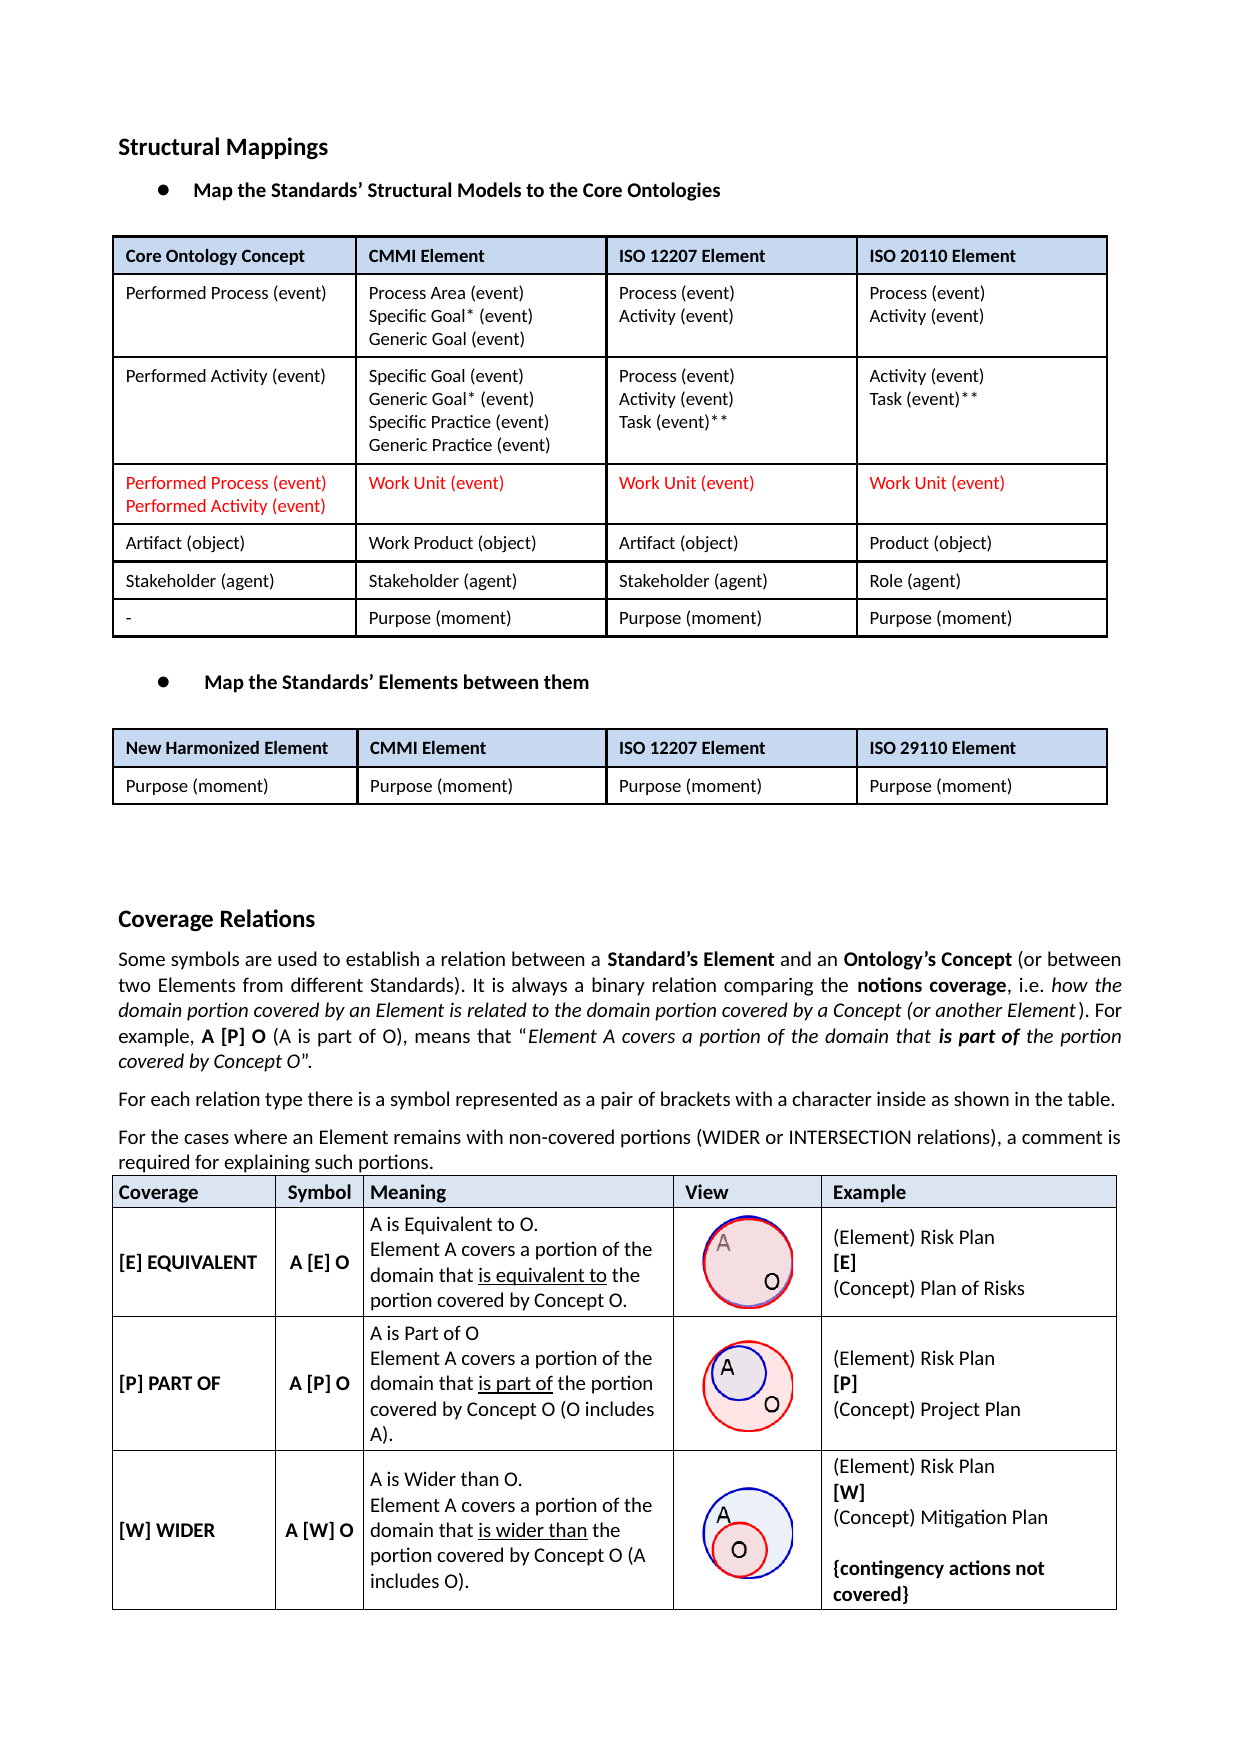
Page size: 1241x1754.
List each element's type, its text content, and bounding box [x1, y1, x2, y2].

table_cell Performed Activity (event) [114, 358, 355, 462]
table_cell Stakeholder (agent) [114, 563, 355, 598]
table_header ISO 12207 Element [608, 238, 856, 273]
table_cell (Element) Risk Plan [W] (Concept) Mitigation Plan {contingency actions not covered} [822, 1451, 1116, 1609]
text Coverage Relations [118, 904, 1122, 934]
table_cell A [P] O [276, 1317, 363, 1450]
text For each relation type there is a symbol represented as a pair of brackets with a character inside as shown in the table. [118, 1086, 1122, 1112]
table_header CMMI Element [359, 730, 605, 766]
text Structural Mappings [118, 131, 1122, 161]
table_cell A [W] O [276, 1451, 363, 1609]
table_cell [674, 1451, 821, 1609]
table_cell A is Equivalent to O. Element A covers a portion of the domain that is equivalent to the portion covered by Concept O. [364, 1208, 673, 1316]
table_cell Specific Goal (event) Generic Goal* (event) Specific Practice (event) Generic Practice (event) [357, 358, 605, 462]
list Map the Standards’ Elements between them [156, 666, 1122, 695]
table_cell Performed Process (event) [114, 275, 355, 356]
table_cell Work Unit (event) [357, 465, 605, 523]
table_cell Process (event) Activity (event) [858, 275, 1106, 356]
table_cell [E] EQUIVALENT [113, 1208, 275, 1316]
table_cell A is Wider than O. Element A covers a portion of the domain that is wider than the portion covered by Concept O (A includes O). [364, 1451, 673, 1609]
picture [702, 1215, 794, 1309]
table_cell Artifact (object) [114, 525, 355, 560]
table_cell [674, 1317, 821, 1450]
table_cell [674, 1208, 821, 1316]
table_cell Purpose (moment) [114, 768, 356, 803]
table_cell Work Product (object) [357, 525, 605, 560]
text For the cases where an Element remains with non-covered portions (WIDER or INTERSECTION relations), a comment is required for explaining such portions. [118, 1124, 1122, 1175]
table_cell Purpose (moment) [357, 600, 605, 635]
table_cell Purpose (moment) [858, 600, 1106, 635]
table_cell A [E] O [276, 1208, 363, 1316]
table_cell Purpose (moment) [608, 600, 856, 635]
table_cell Stakeholder (agent) [608, 563, 856, 598]
table_header Meaning [364, 1176, 673, 1207]
table_cell Stakeholder (agent) [357, 563, 605, 598]
table_cell (Element) Risk Plan [E] (Concept) Plan of Risks [822, 1208, 1116, 1316]
table_cell Role (agent) [858, 563, 1106, 598]
table_cell Process Area (event) Specific Goal* (event) Generic Goal (event) [357, 275, 605, 356]
table_header ISO 12207 Element [608, 730, 856, 766]
table_cell Artifact (object) [608, 525, 856, 560]
table_cell Performed Process (event) Performed Activity (event) [114, 465, 355, 523]
table_header New Harmonized Element [114, 730, 356, 766]
table_cell A is Part of O Element A covers a portion of the domain that is part of the portion covered by Concept O (O includes A). [364, 1317, 673, 1450]
table_cell - [114, 600, 355, 635]
table_header Example [822, 1176, 1116, 1207]
table_header View [674, 1176, 821, 1207]
table_header ISO 29110 Element [858, 730, 1106, 766]
table_header Symbol [276, 1176, 363, 1207]
table_cell Product (object) [858, 525, 1106, 560]
table_header Coverage [113, 1176, 275, 1207]
table_header Core Ontology Concept [114, 238, 355, 273]
table_cell Purpose (moment) [359, 768, 605, 803]
table_cell Work Unit (event) [858, 465, 1106, 523]
picture [702, 1487, 794, 1579]
table_cell Process (event) Activity (event) Task (event)** [608, 358, 856, 462]
table_cell [P] PART OF [113, 1317, 275, 1450]
table_cell [W] WIDER [113, 1451, 275, 1609]
table_cell Purpose (moment) [858, 768, 1106, 803]
text Some symbols are used to establish a relation between a Standard’s Element and an Ontology’s Concept (or between two Elements from different Standards). It is always a binary relation comparing the notions coverage, i.e. how the domain portion covered by an Element is related to the domain portion covered by a Concept (or another Element). For example, A [P] O (A is part of O), means that “Element A covers a portion of the domain that is part of the portion covered by Concept O”. [118, 947, 1122, 1074]
table_cell (Element) Risk Plan [P] (Concept) Project Plan [822, 1317, 1116, 1450]
table_cell Purpose (moment) [608, 768, 856, 803]
table_cell Activity (event) Task (event)** [858, 358, 1106, 462]
table_cell Process (event) Activity (event) [608, 275, 856, 356]
list Map the Standards’ Structural Models to the Core Ontologies [156, 174, 1122, 202]
picture [702, 1340, 794, 1432]
table_cell Work Unit (event) [608, 465, 856, 523]
table_header ISO 20110 Element [858, 238, 1106, 273]
table_header CMMI Element [357, 238, 605, 273]
